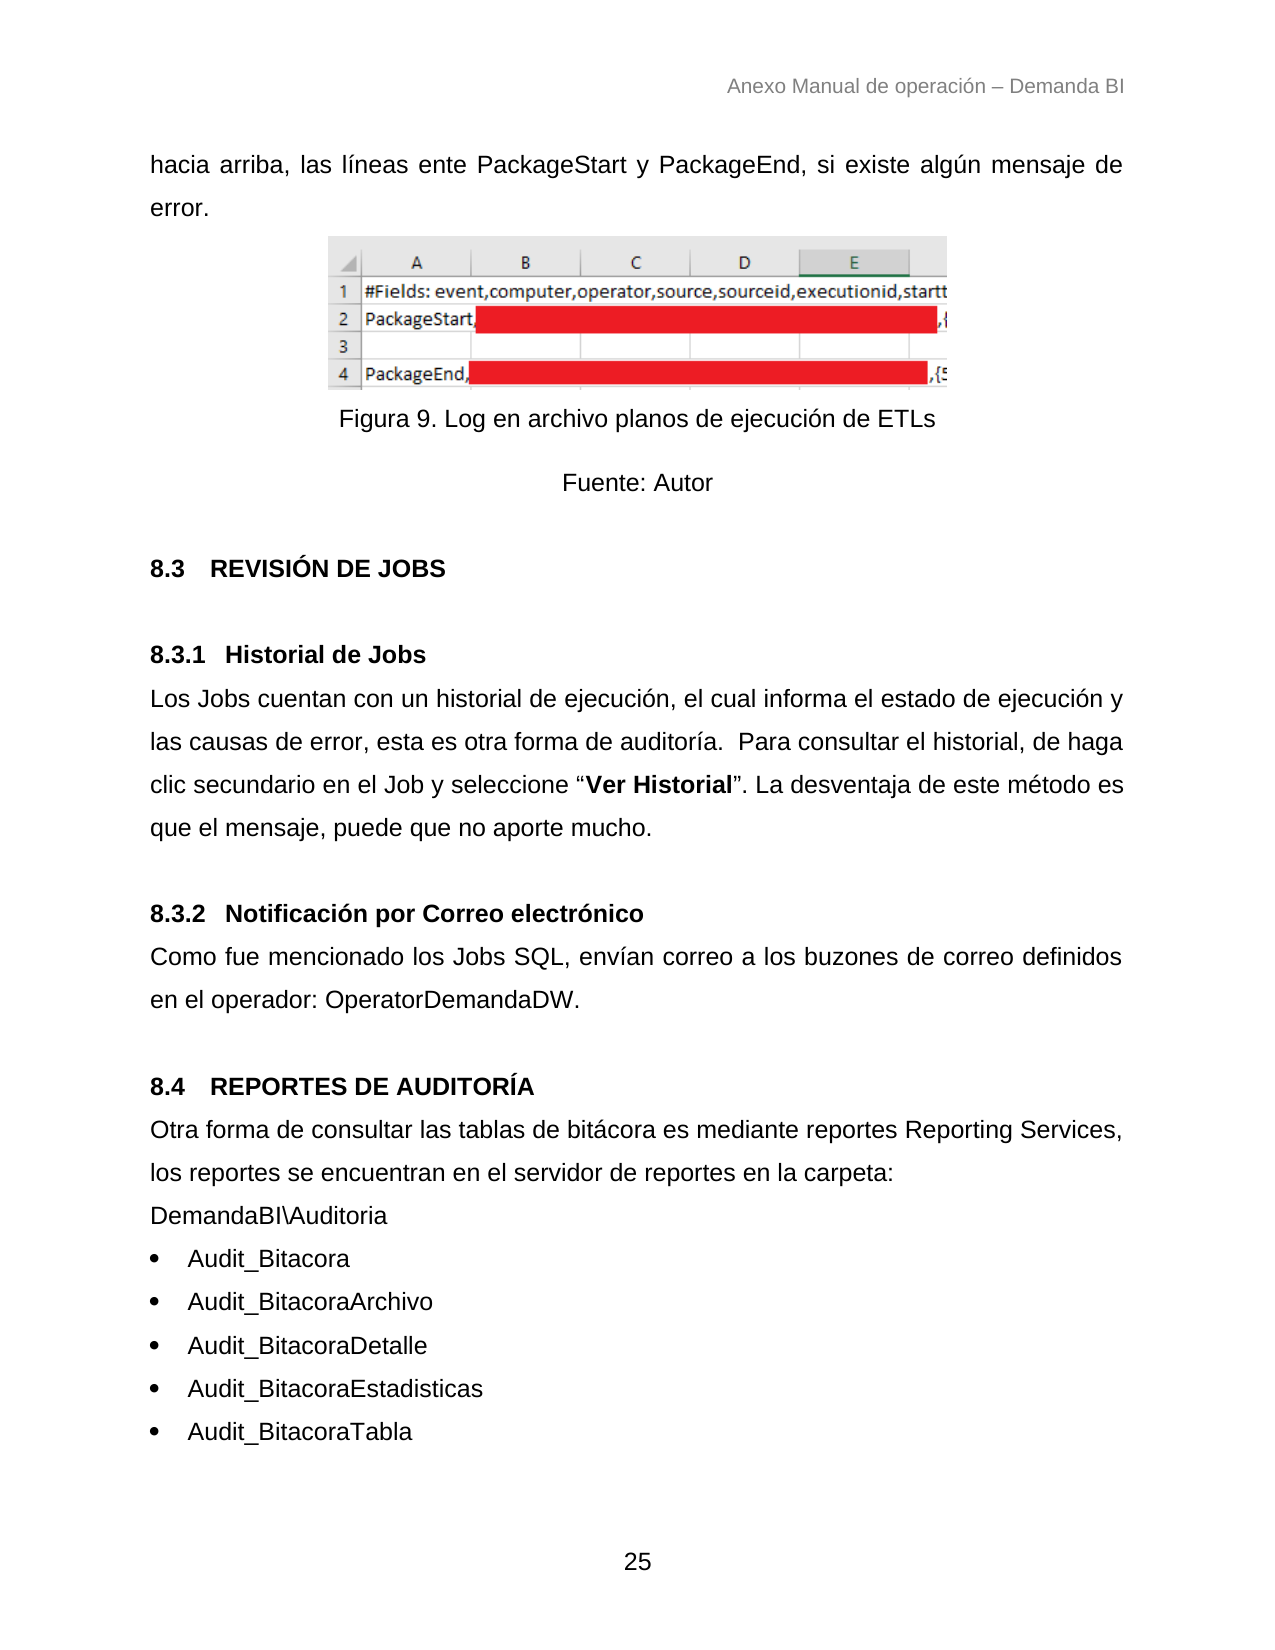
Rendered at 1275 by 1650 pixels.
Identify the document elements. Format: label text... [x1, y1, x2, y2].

list Audit_Bitacora [150, 1244, 1125, 1273]
list Audit_BitacoraDetalle [150, 1331, 1125, 1359]
text Otra forma de consultar las tablas de bitácora es mediante reportes Reporting Services, los reportes se encuentran en el servidor de reportes en la carpeta: [150, 1115, 1125, 1187]
text Figura 9. Log en archivo planos de ejecución de ETLs [150, 404, 1125, 433]
text Como fue mencionado los Jobs SQL, envían correo a los buzones de correo definidos en el operador: OperatorDemandaDW. [150, 942, 1125, 1014]
list Audit_BitacoraArchivo [150, 1287, 1125, 1316]
list Audit_BitacoraTabla [150, 1417, 1125, 1446]
subtitle REPORTES DE AUDITORÍA [150, 1072, 1125, 1100]
list Audit_BitacoraEstadisticas [150, 1374, 1125, 1403]
subtitle Historial de Jobs [150, 640, 1125, 669]
text DemandaBI\Auditoria [150, 1201, 1125, 1230]
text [150, 150, 1125, 222]
picture [328, 236, 947, 390]
text Fuente: Autor [150, 468, 1125, 497]
subtitle Notificación por Correo electrónico [150, 899, 1125, 928]
subtitle REVISIÓN DE JOBS [150, 554, 1125, 583]
text Los Jobs cuentan con un historial de ejecución, el cual informa el estado de ejecución y las causas de error, esta es otra forma de auditoría. Para consultar el historial, de haga clic secundario en el Job y seleccione “Ver Historial”. La desventaja de este método es que el mensaje, puede que no aporte mucho. [150, 683, 1125, 842]
